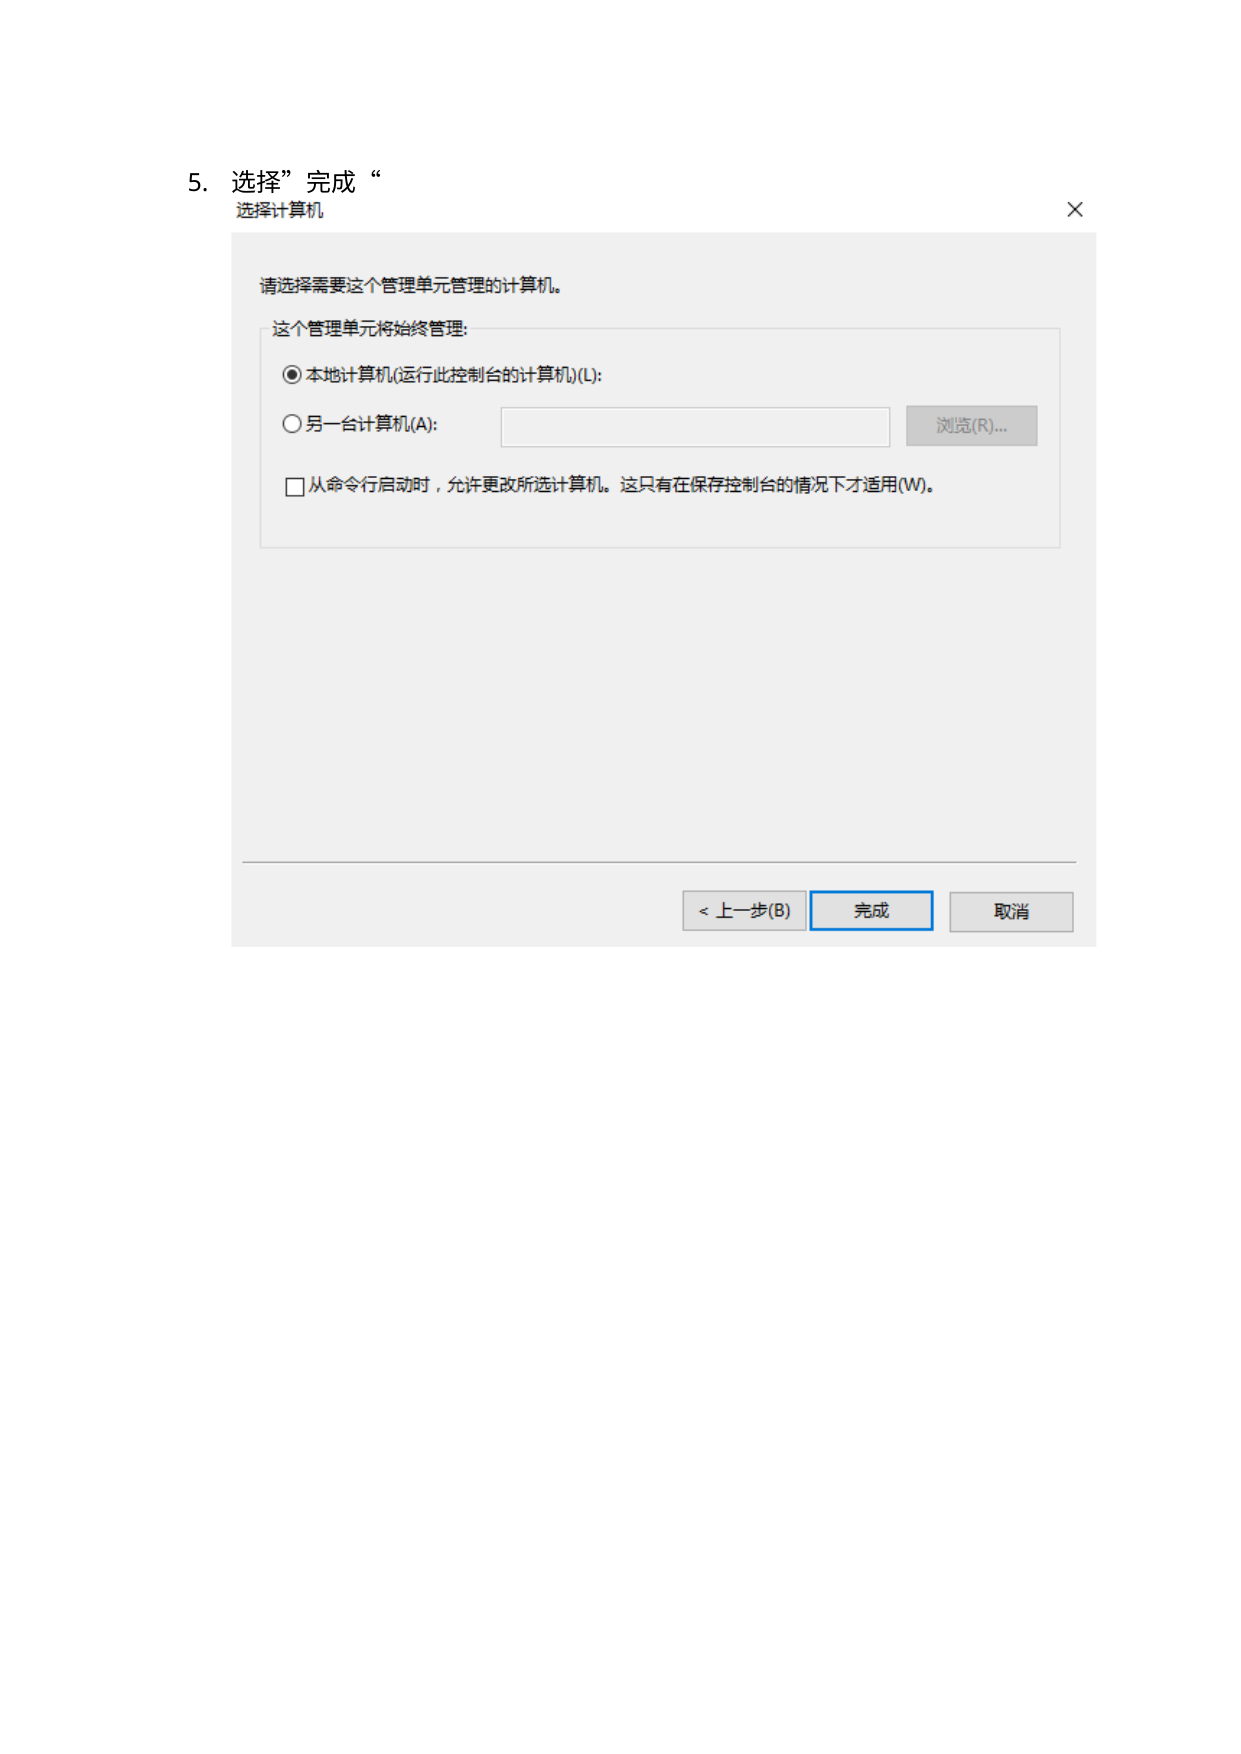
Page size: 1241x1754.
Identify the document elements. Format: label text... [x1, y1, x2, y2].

picture [231, 198, 1097, 947]
